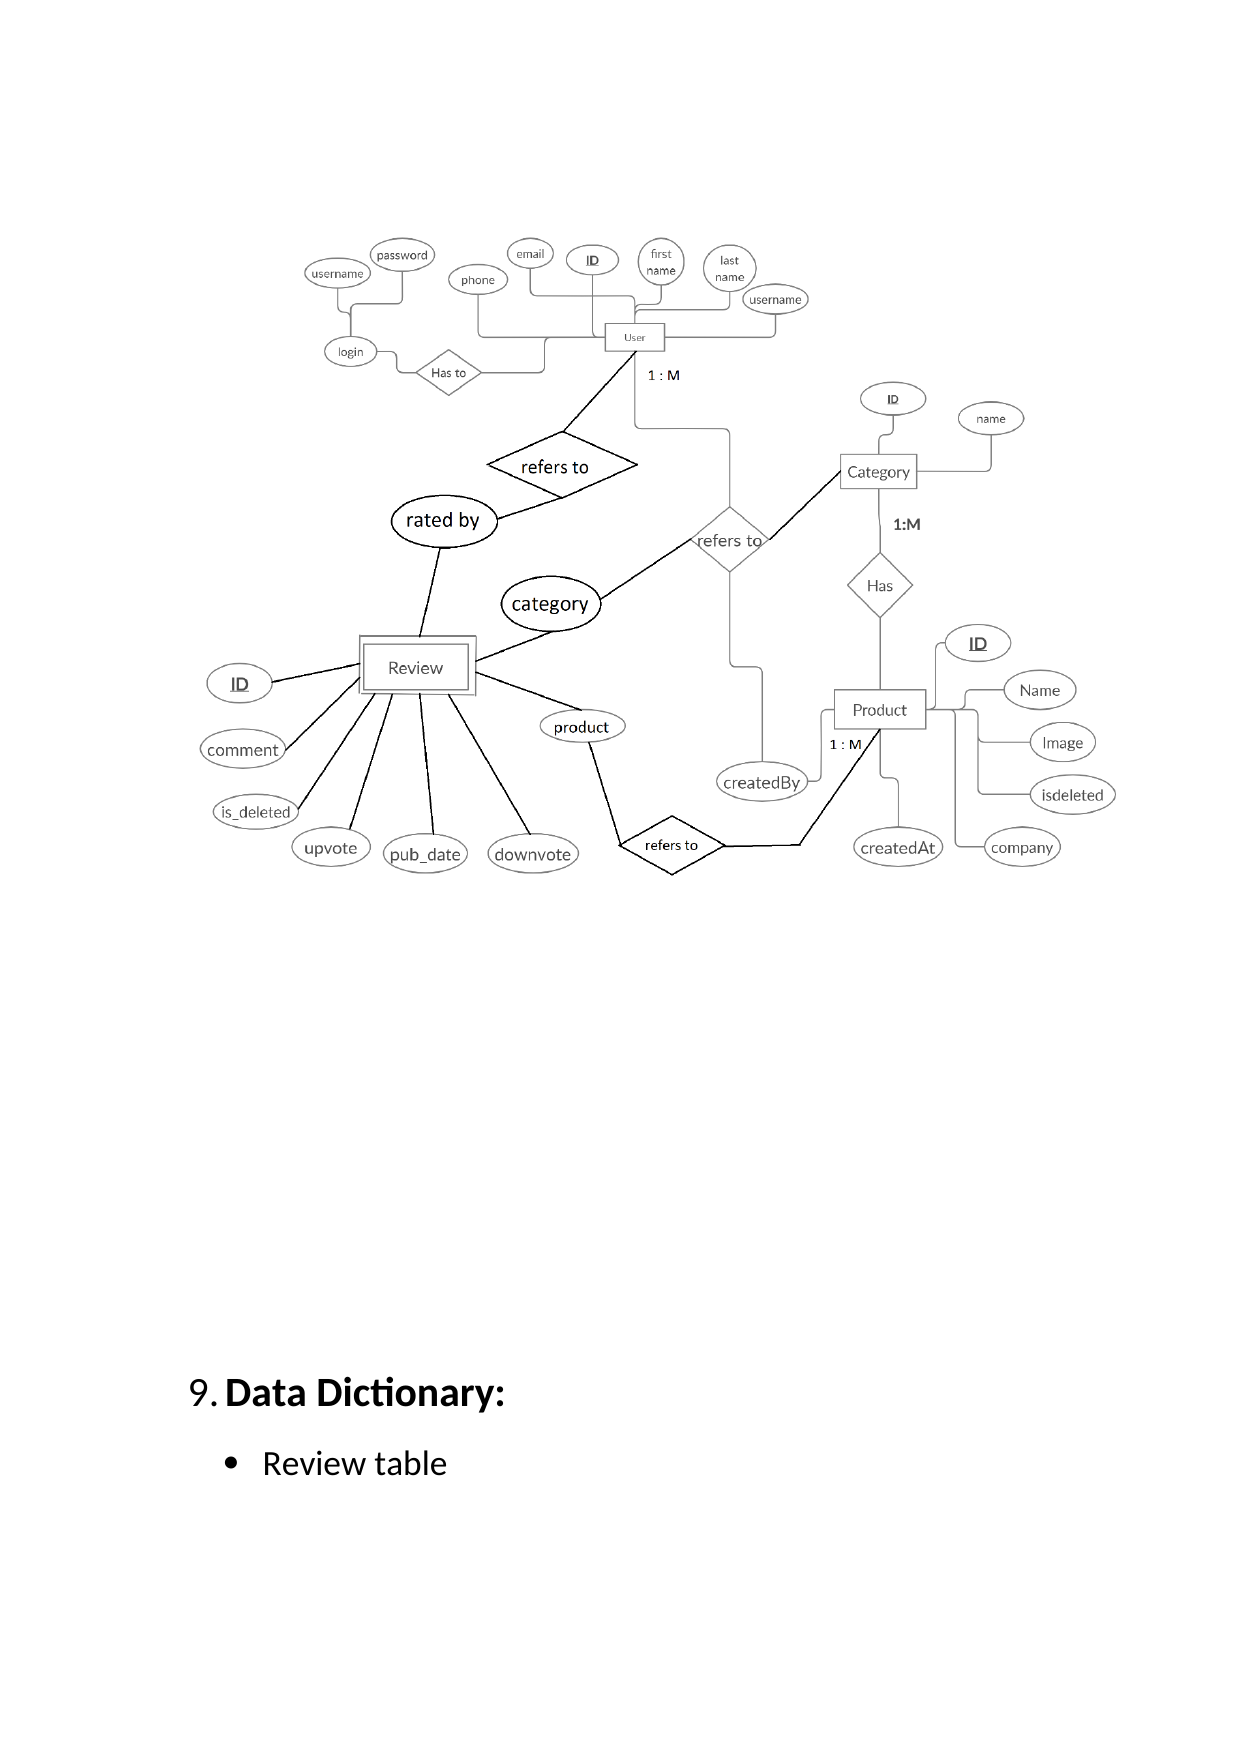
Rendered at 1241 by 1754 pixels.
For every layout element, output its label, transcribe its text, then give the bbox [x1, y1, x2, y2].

list Review table [225, 1441, 1090, 1485]
picture [187, 225, 1128, 886]
list Data Dictionary: [187, 1366, 1090, 1416]
